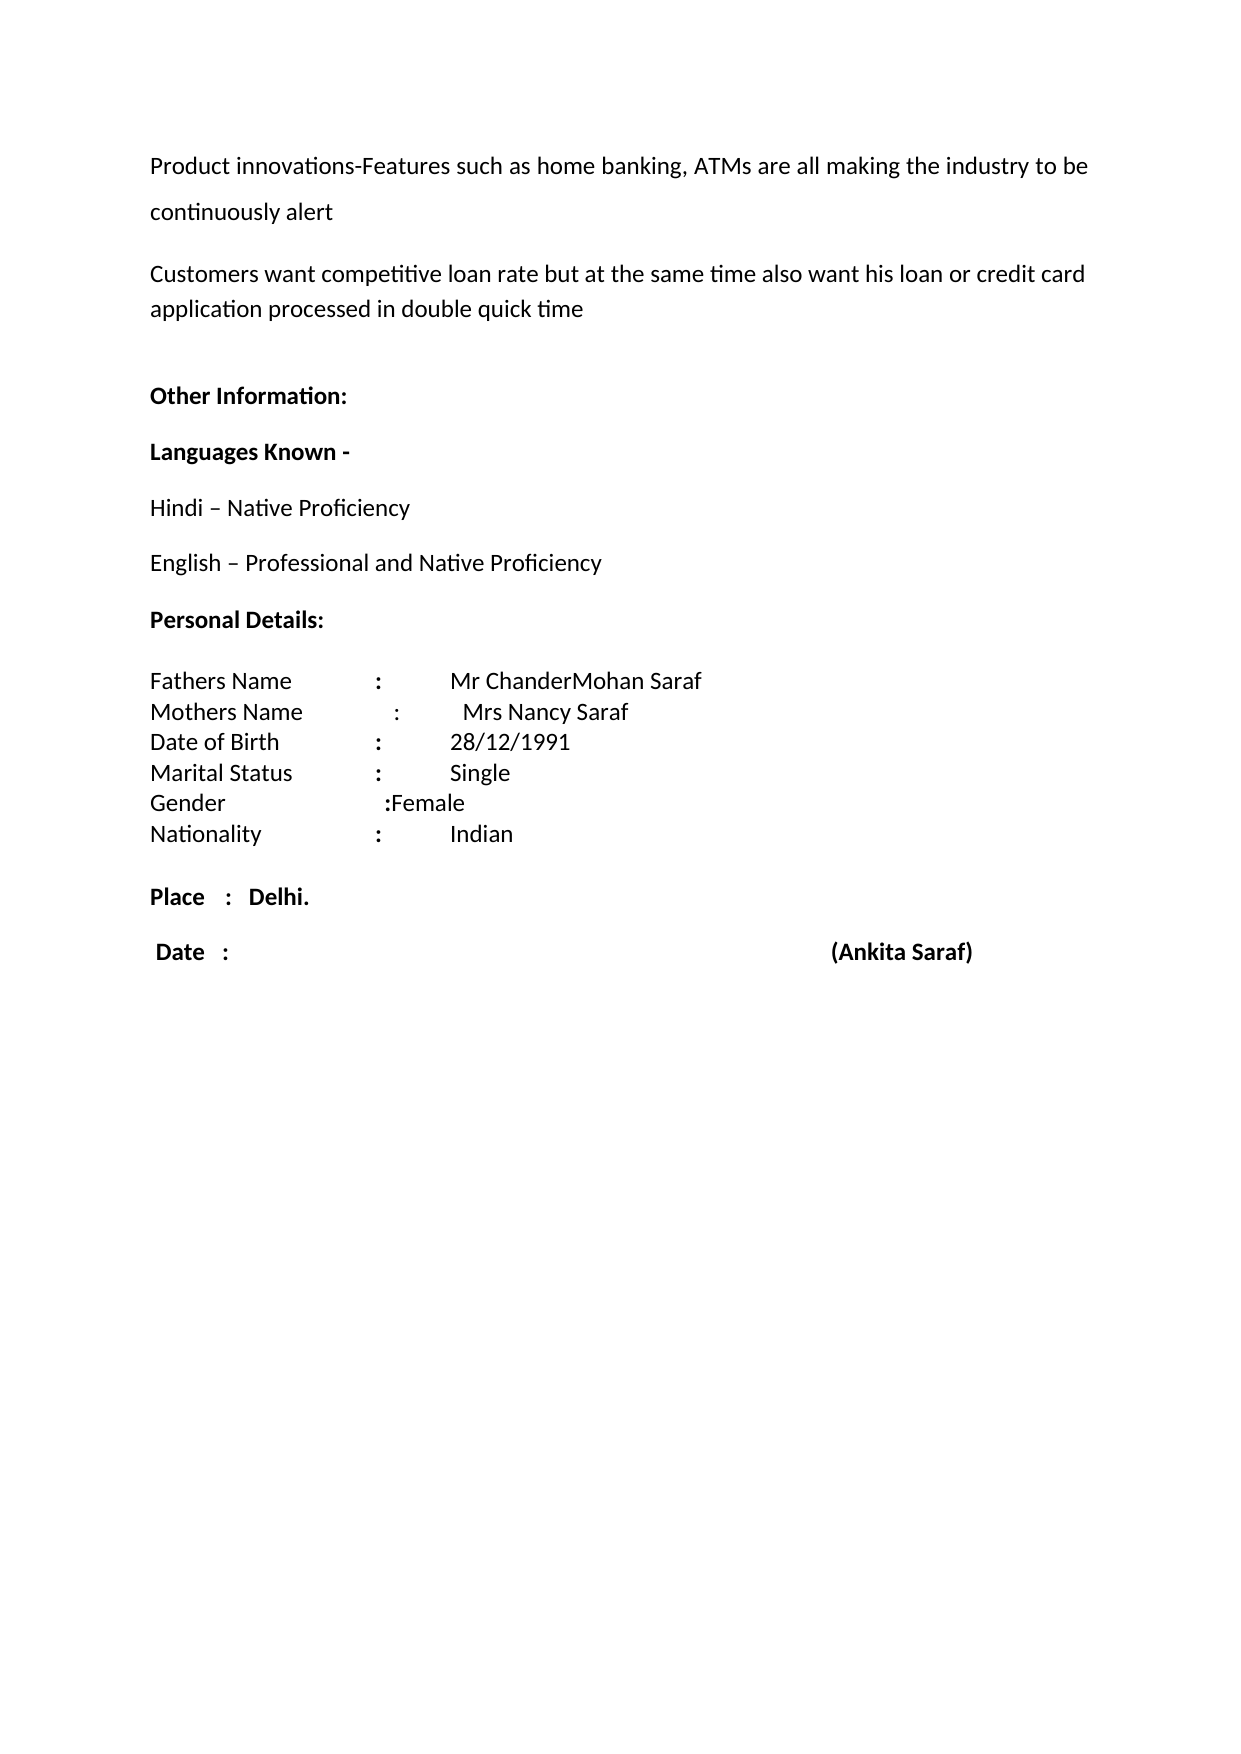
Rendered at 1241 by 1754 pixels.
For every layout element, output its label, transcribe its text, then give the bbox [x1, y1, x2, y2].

text Place : Delhi. [150, 879, 1090, 912]
text Marital Status : Single [150, 757, 1090, 787]
text English – Professional and Native Proficiency [150, 547, 1090, 578]
text Product innovations-Features such as home banking, ATMs are all making the industry to be continuously alert [150, 150, 1090, 226]
text Hindi – Native Proficiency [150, 492, 1090, 522]
text Fathers Name : Mr ChanderMohan Saraf [150, 665, 1090, 696]
text Date of Birth : 28/12/1991 [150, 726, 1090, 757]
text Languages Known - [150, 436, 1090, 466]
text Customers want competitive loan rate but at the same time also want his loan or credit card application processed in double quick time [150, 259, 1090, 324]
text Other Information: [150, 380, 1090, 411]
text Mothers Name : Mrs Nancy Saraf [150, 696, 1090, 726]
text Nationality : Indian [150, 818, 1090, 848]
text Date : (Ankita Saraf) [150, 933, 1090, 967]
text Gender :Female [150, 787, 1090, 818]
text Personal Details: [150, 603, 1090, 634]
